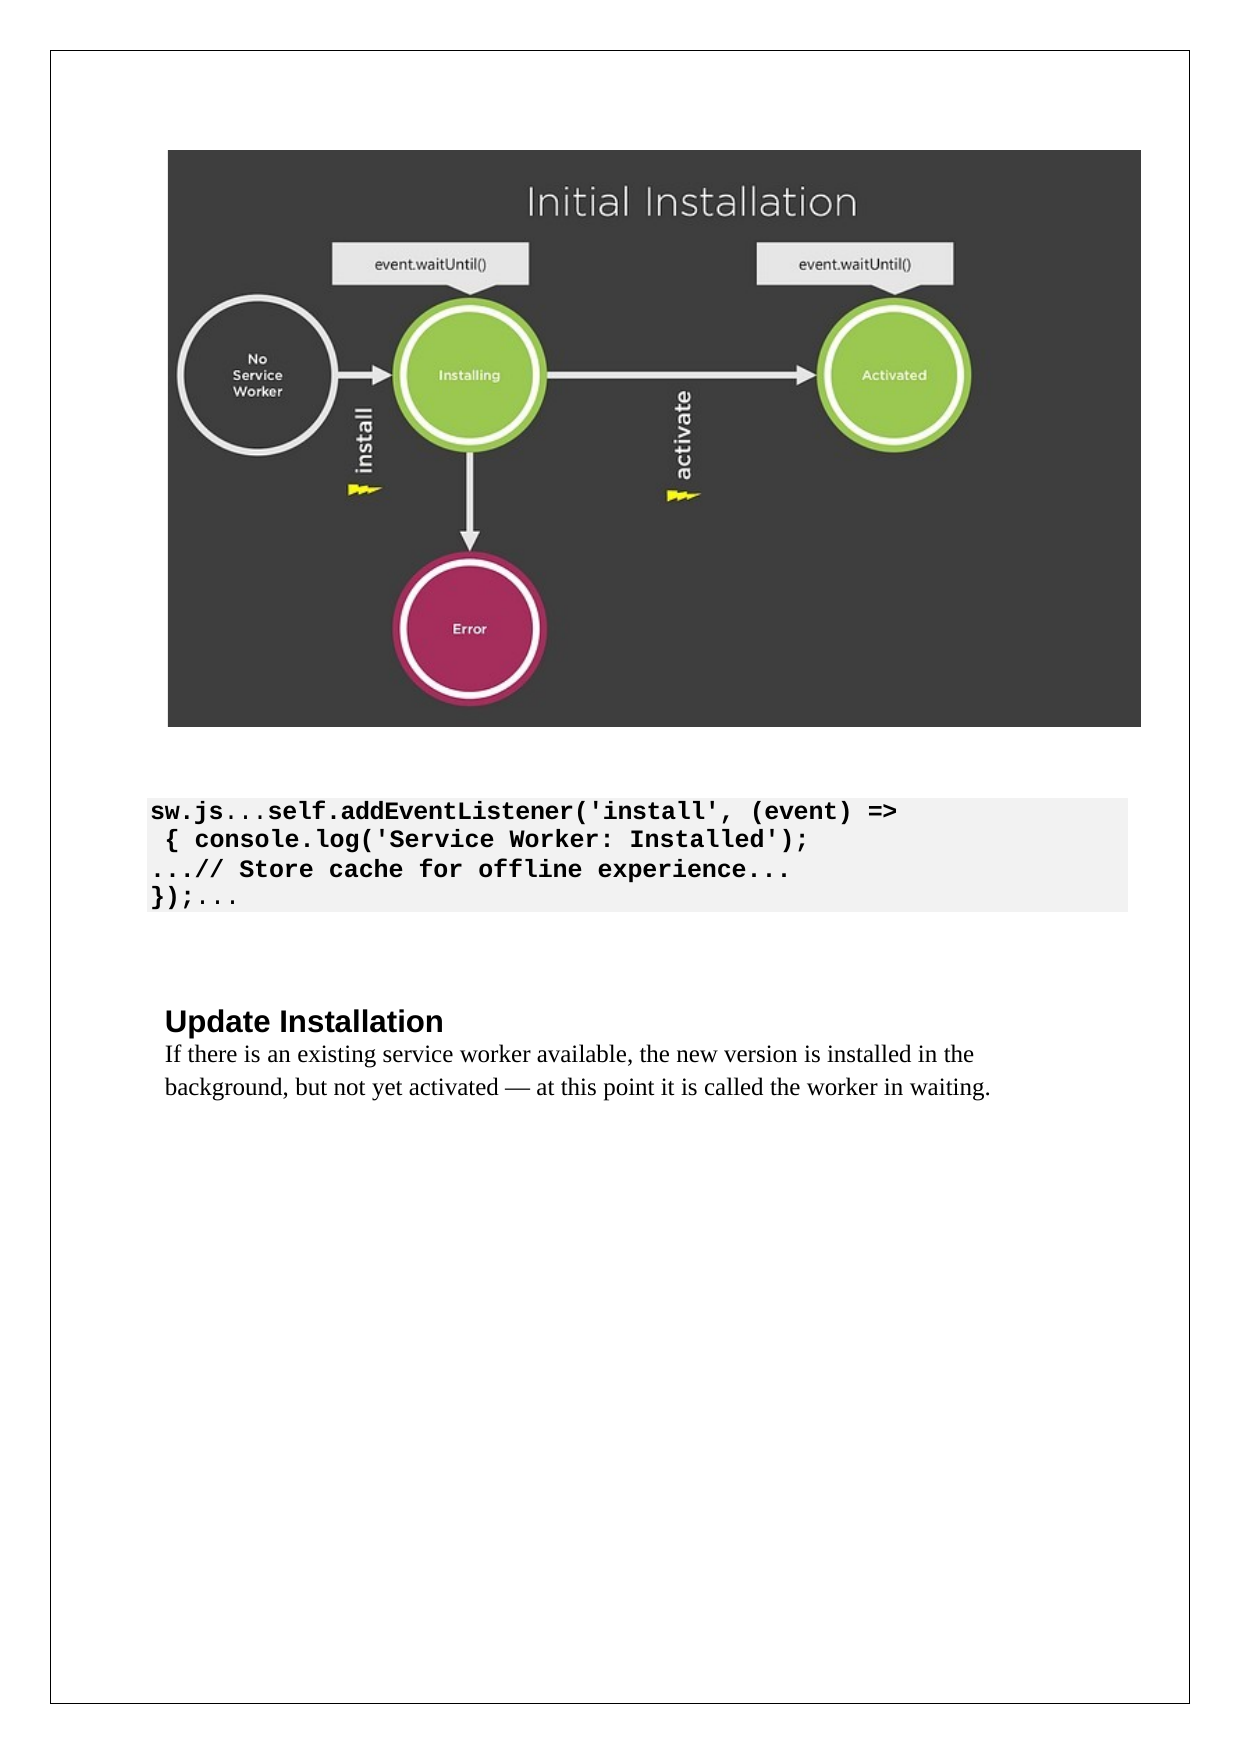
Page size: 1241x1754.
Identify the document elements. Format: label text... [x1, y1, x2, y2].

text If there is an existing service worker available, the new version is installed in the background, but not yet activated — at this point it is called the worker in waiting. [164, 1039, 1062, 1101]
text Update Installation [164, 1004, 1090, 1039]
picture [167, 150, 1141, 727]
